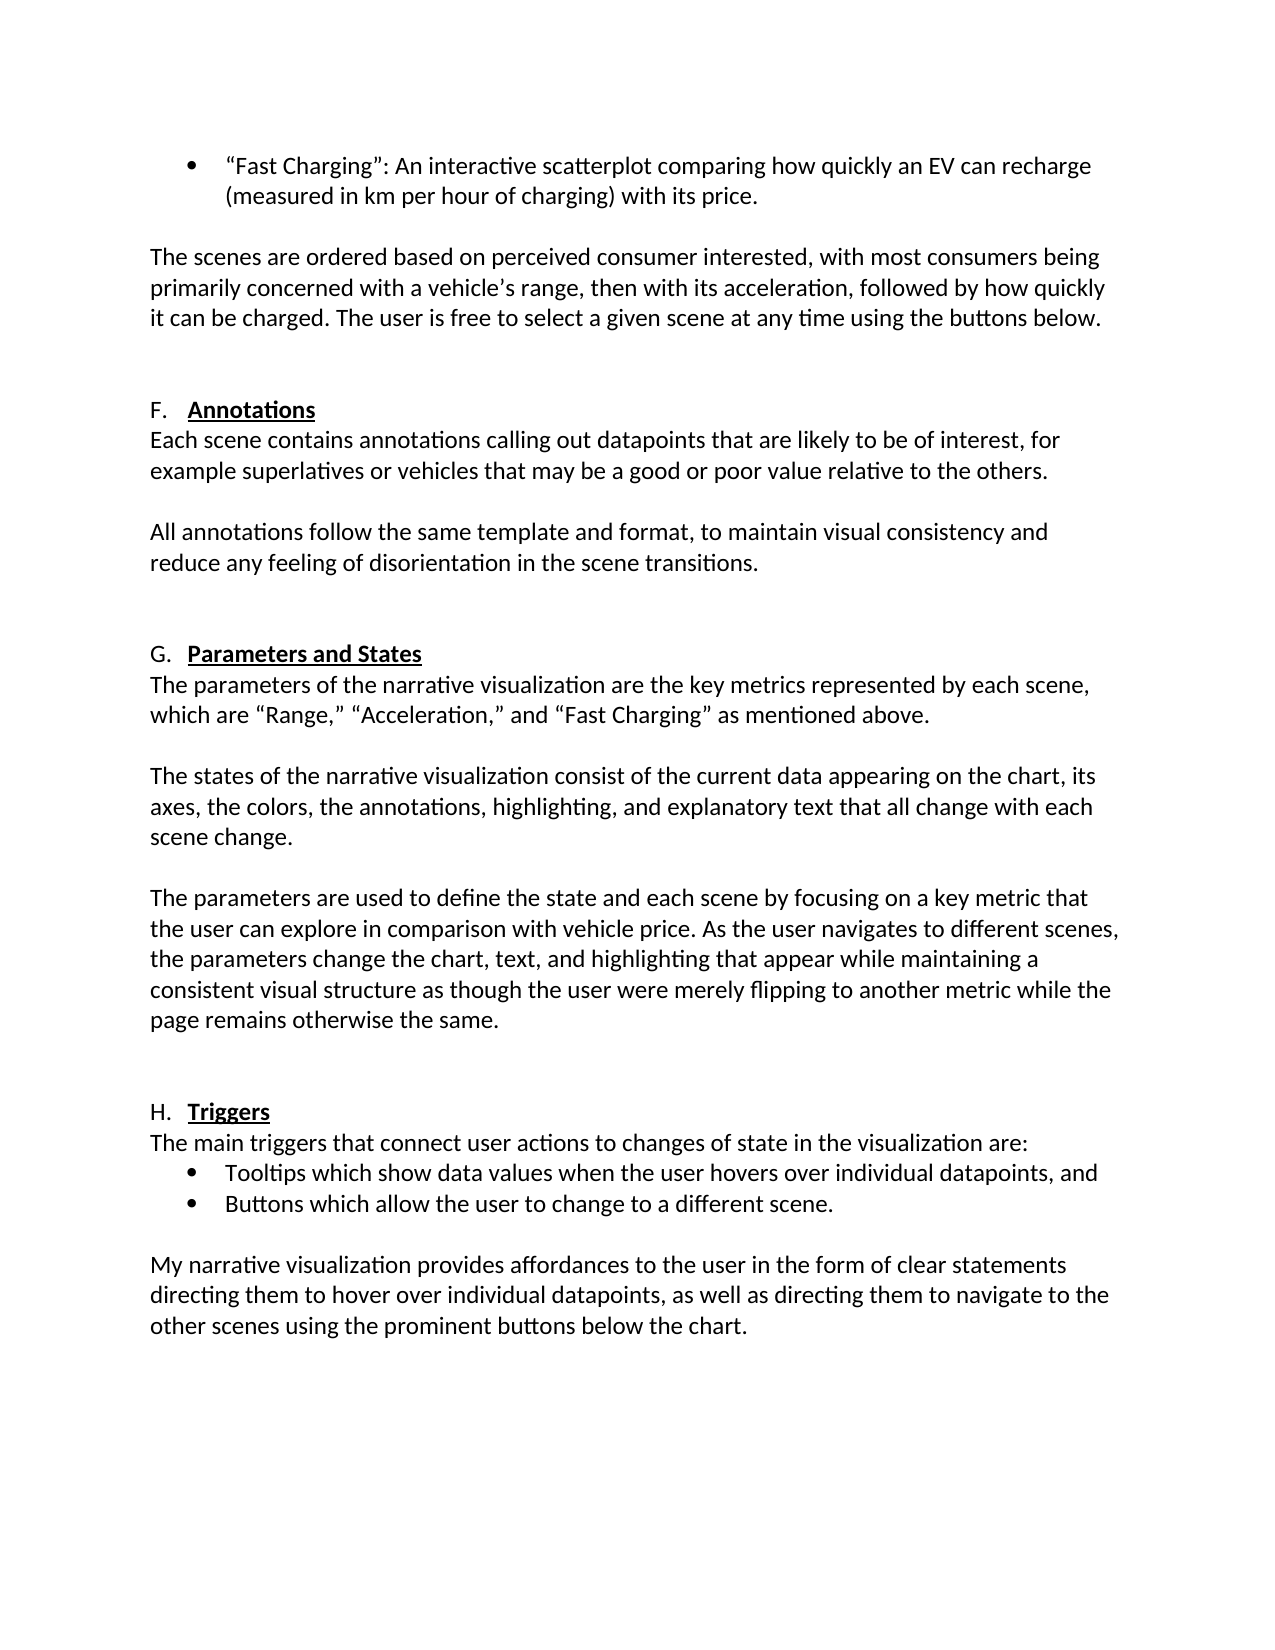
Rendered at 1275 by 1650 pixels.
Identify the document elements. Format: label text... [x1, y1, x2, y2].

text The main triggers that connect user actions to changes of state in the visualization are: [150, 1127, 1125, 1157]
text All annotations follow the same template and format, to maintain visual consistency and reduce any feeling of disorientation in the scene transitions. [150, 516, 1125, 577]
list Annotations [150, 394, 1125, 425]
text The scenes are ordered based on perceived consumer interested, with most consumers being primarily concerned with a vehicle’s range, then with its acceleration, followed by how quickly it can be charged. The user is free to select a given scene at any time using the buttons below. [150, 242, 1125, 333]
text My narrative visualization provides affordances to the user in the form of clear statements directing them to hover over individual datapoints, as well as directing them to navigate to the other scenes using the prominent buttons below the chart. [150, 1249, 1125, 1340]
list “Fast Charging”: An interactive scatterplot comparing how quickly an EV can recharge (measured in km per hour of charging) with its price. [187, 150, 1125, 211]
text The parameters are used to define the state and each scene by focusing on a key metric that the user can explore in comparison with vehicle price. As the user navigates to different scenes, the parameters change the chart, text, and highlighting that appear while maintaining a consistent visual structure as though the user were merely flipping to another metric while the page remains otherwise the same. [150, 882, 1125, 1035]
text The parameters of the narrative visualization are the key metrics represented by each scene, which are “Range,” “Acceleration,” and “Fast Charging” as mentioned above. [150, 669, 1125, 730]
list Parameters and States [150, 638, 1125, 669]
text The states of the narrative visualization consist of the current data appearing on the chart, its axes, the colors, the annotations, highlighting, and explanatory text that all change with each scene change. [150, 760, 1125, 852]
list Buttons which allow the user to change to a different scene. [187, 1188, 1125, 1218]
list Triggers [150, 1096, 1125, 1127]
text Each scene contains annotations calling out datapoints that are likely to be of interest, for example superlatives or vehicles that may be a good or poor value relative to the others. [150, 425, 1125, 486]
list Tooltips which show data values when the user hovers over individual datapoints, and [187, 1157, 1125, 1188]
